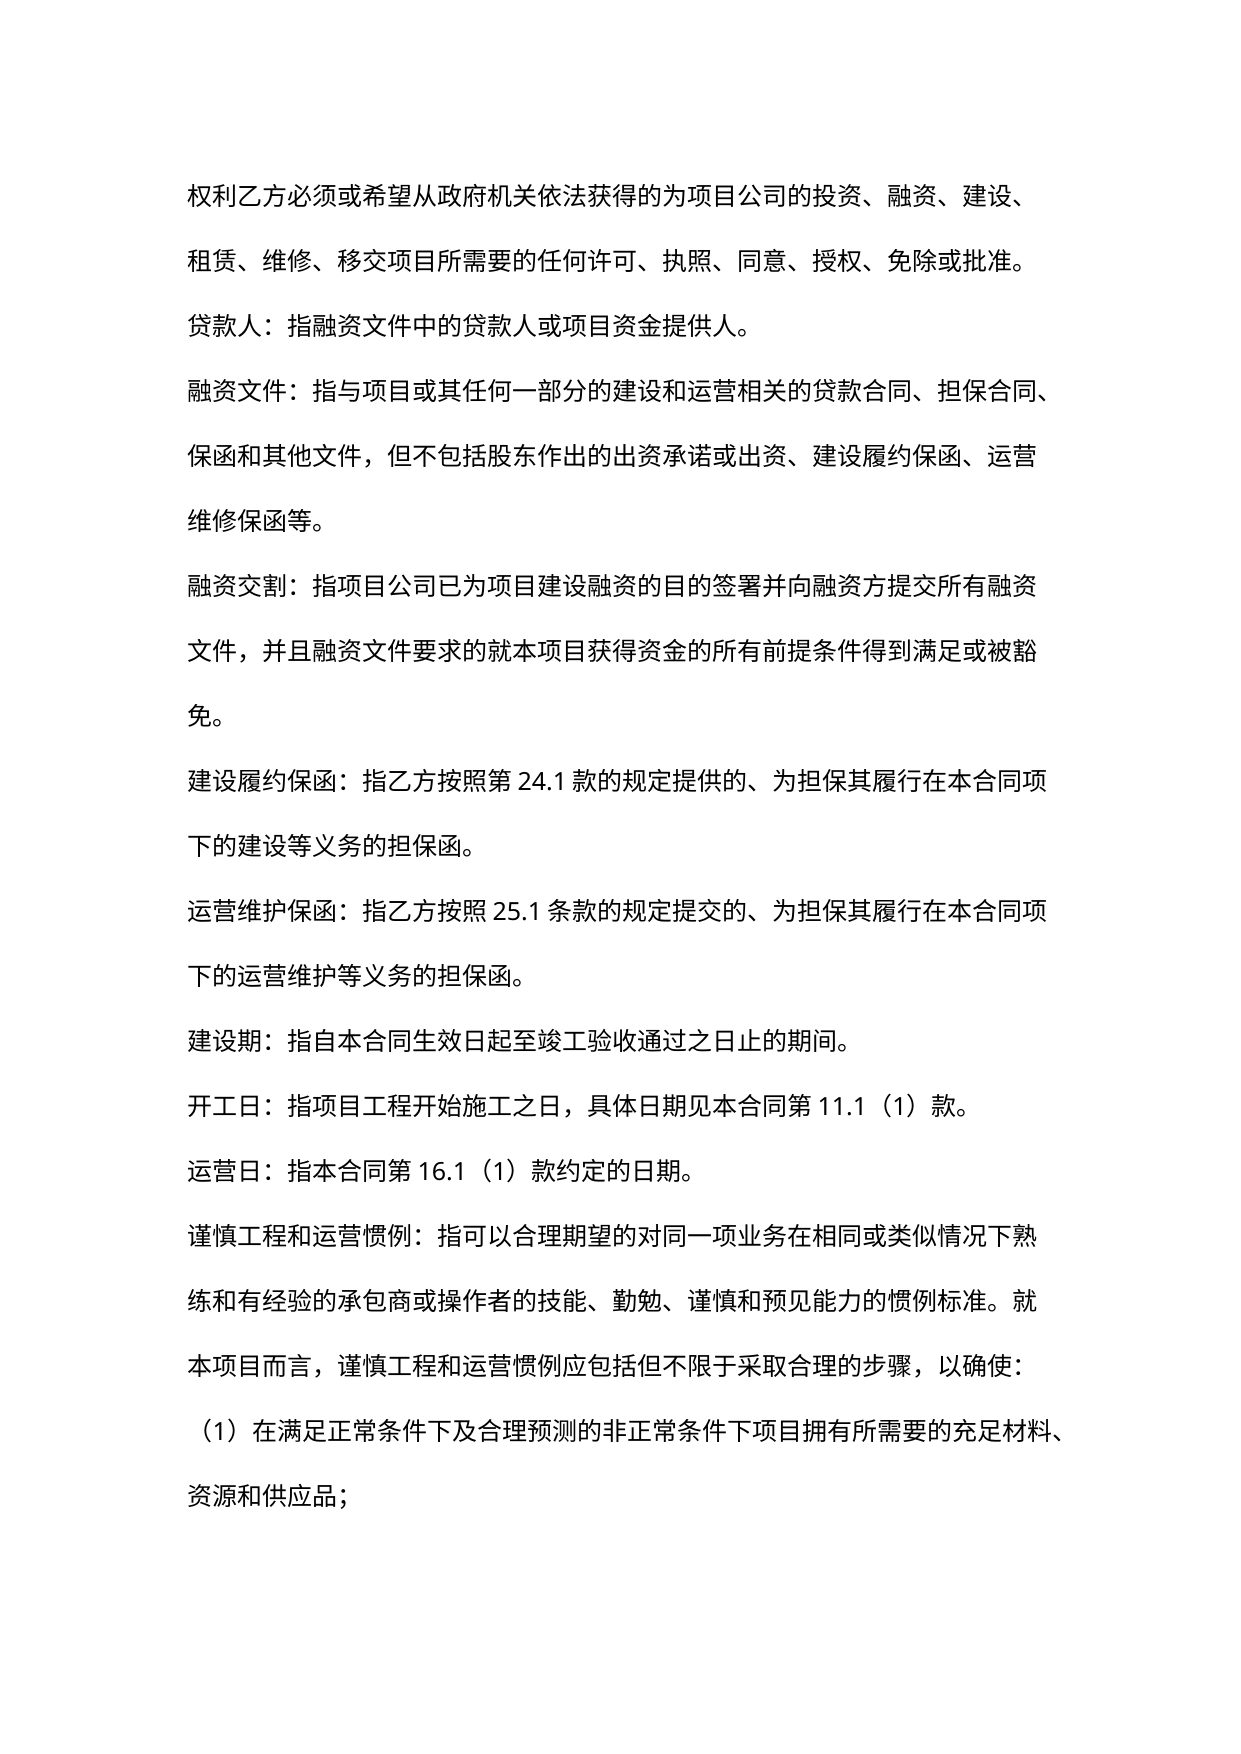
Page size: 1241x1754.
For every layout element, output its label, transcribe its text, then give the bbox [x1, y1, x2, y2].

text 贷款人：指融资文件中的贷款人或项目资金提供人。 [187, 292, 1053, 357]
text 融资文件：指与项目或其任何一部分的建设和运营相关的贷款合同、担保合同、保函和其他文件，但不包括股东作出的出资承诺或出资、建设履约保函、运营维修保函等。 [187, 357, 1053, 552]
text 谨慎工程和运营惯例：指可以合理期望的对同一项业务在相同或类似情况下熟练和有经验的承包商或操作者的技能、勤勉、谨慎和预见能力的惯例标准。就本项目而言，谨慎工程和运营惯例应包括但不限于采取合理的步骤，以确使： [187, 1202, 1053, 1397]
text （1）在满足正常条件下及合理预测的非正常条件下项目拥有所需要的充足材料、资源和供应品； [187, 1397, 1053, 1527]
text 建设履约保函：指乙方按照第24.1款的规定提供的、为担保其履行在本合同项下的建设等义务的担保函。 [187, 747, 1053, 877]
text 开工日：指项目工程开始施工之日，具体日期见本合同第11.1（1）款。 [187, 1072, 1053, 1137]
text 运营日：指本合同第16.1（1）款约定的日期。 [187, 1137, 1053, 1202]
text 权利乙方必须或希望从政府机关依法获得的为项目公司的投资、融资、建设、租赁、维修、移交项目所需要的任何许可、执照、同意、授权、免除或批准。 [187, 162, 1053, 292]
text 运营维护保函：指乙方按照25.1条款的规定提交的、为担保其履行在本合同项下的运营维护等义务的担保函。 [187, 877, 1053, 1007]
text 建设期：指自本合同生效日起至竣工验收通过之日止的期间。 [187, 1007, 1053, 1072]
text 融资交割：指项目公司已为项目建设融资的目的签署并向融资方提交所有融资文件，并且融资文件要求的就本项目获得资金的所有前提条件得到满足或被豁免。 [187, 552, 1053, 747]
